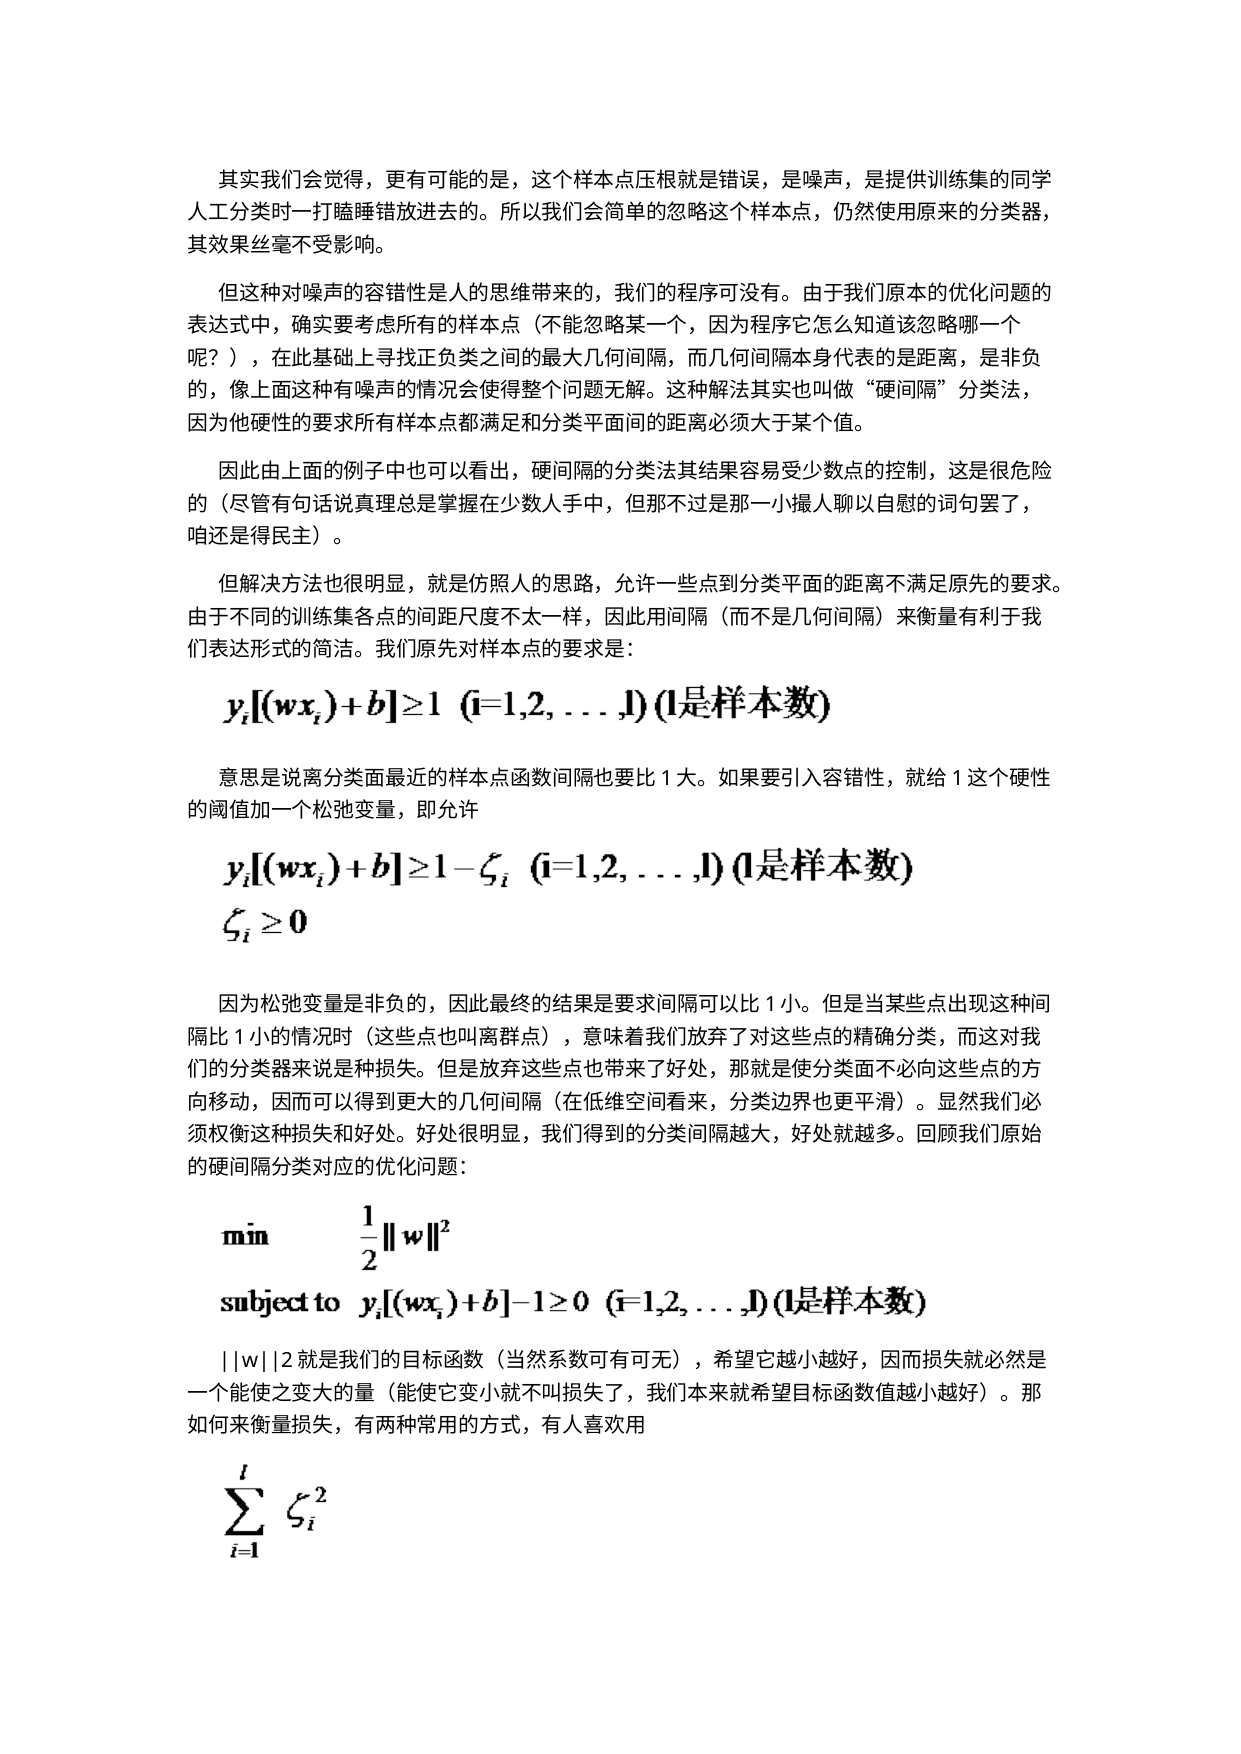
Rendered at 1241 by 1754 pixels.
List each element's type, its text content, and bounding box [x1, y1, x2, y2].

text 因此由上面的例子中也可以看出，硬间隔的分类法其结果容易受少数点的控制，这是很危险的（尽管有句话说真理总是掌握在少数人手中，但那不过是那一小撮人聊以自慰的词句罢了，咱还是得民主）。 [187, 453, 1053, 551]
picture [218, 1197, 929, 1326]
text 意思是说离分类面最近的样本点函数间隔也要比1大。如果要引入容错性，就给1这个硬性的阈值加一个松弛变量，即允许 [187, 760, 1053, 825]
text 其实我们会觉得，更有可能的是，这个样本点压根就是错误，是噪声，是提供训练集的同学人工分类时一打瞌睡错放进去的。所以我们会简单的忽略这个样本点，仍然使用原来的分类器，其效果丝毫不受影响。 [187, 162, 1053, 259]
picture [218, 1455, 336, 1566]
text 但这种对噪声的容错性是人的思维带来的，我们的程序可没有。由于我们原本的优化问题的表达式中，确实要考虑所有的样本点（不能忽略某一个，因为程序它怎么知道该忽略哪一个呢？），在此基础上寻找正负类之间的最大几何间隔，而几何间隔本身代表的是距离，是非负的，像上面这种有噪声的情况会使得整个问题无解。这种解法其实也叫做“硬间隔”分类法，因为他硬性的要求所有样本点都满足和分类平面间的距离必须大于某个值。 [187, 275, 1053, 438]
picture [218, 840, 919, 951]
text 因为松弛变量是非负的，因此最终的结果是要求间隔可以比1小。但是当某些点出现这种间隔比1小的情况时（这些点也叫离群点），意味着我们放弃了对这些点的精确分类，而这对我们的分类器来说是种损失。但是放弃这些点也带来了好处，那就是使分类面不必向这些点的方向移动，因而可以得到更大的几何间隔（在低维空间看来，分类边界也更平滑）。显然我们必须权衡这种损失和好处。好处很明显，我们得到的分类间隔越大，好处就越多。回顾我们原始的硬间隔分类对应的优化问题： [187, 986, 1053, 1181]
text 但解决方法也很明显，就是仿照人的思路，允许一些点到分类平面的距离不满足原先的要求。由于不同的训练集各点的间距尺度不太一样，因此用间隔（而不是几何间隔）来衡量有利于我们表达形式的简洁。我们原先对样本点的要求是： [187, 566, 1053, 664]
text ||w||2就是我们的目标函数（当然系数可有可无），希望它越小越好，因而损失就必然是一个能使之变大的量（能使它变小就不叫损失了，我们本来就希望目标函数值越小越好）。那如何来衡量损失，有两种常用的方式，有人喜欢用 [187, 1343, 1053, 1440]
picture [218, 679, 835, 733]
